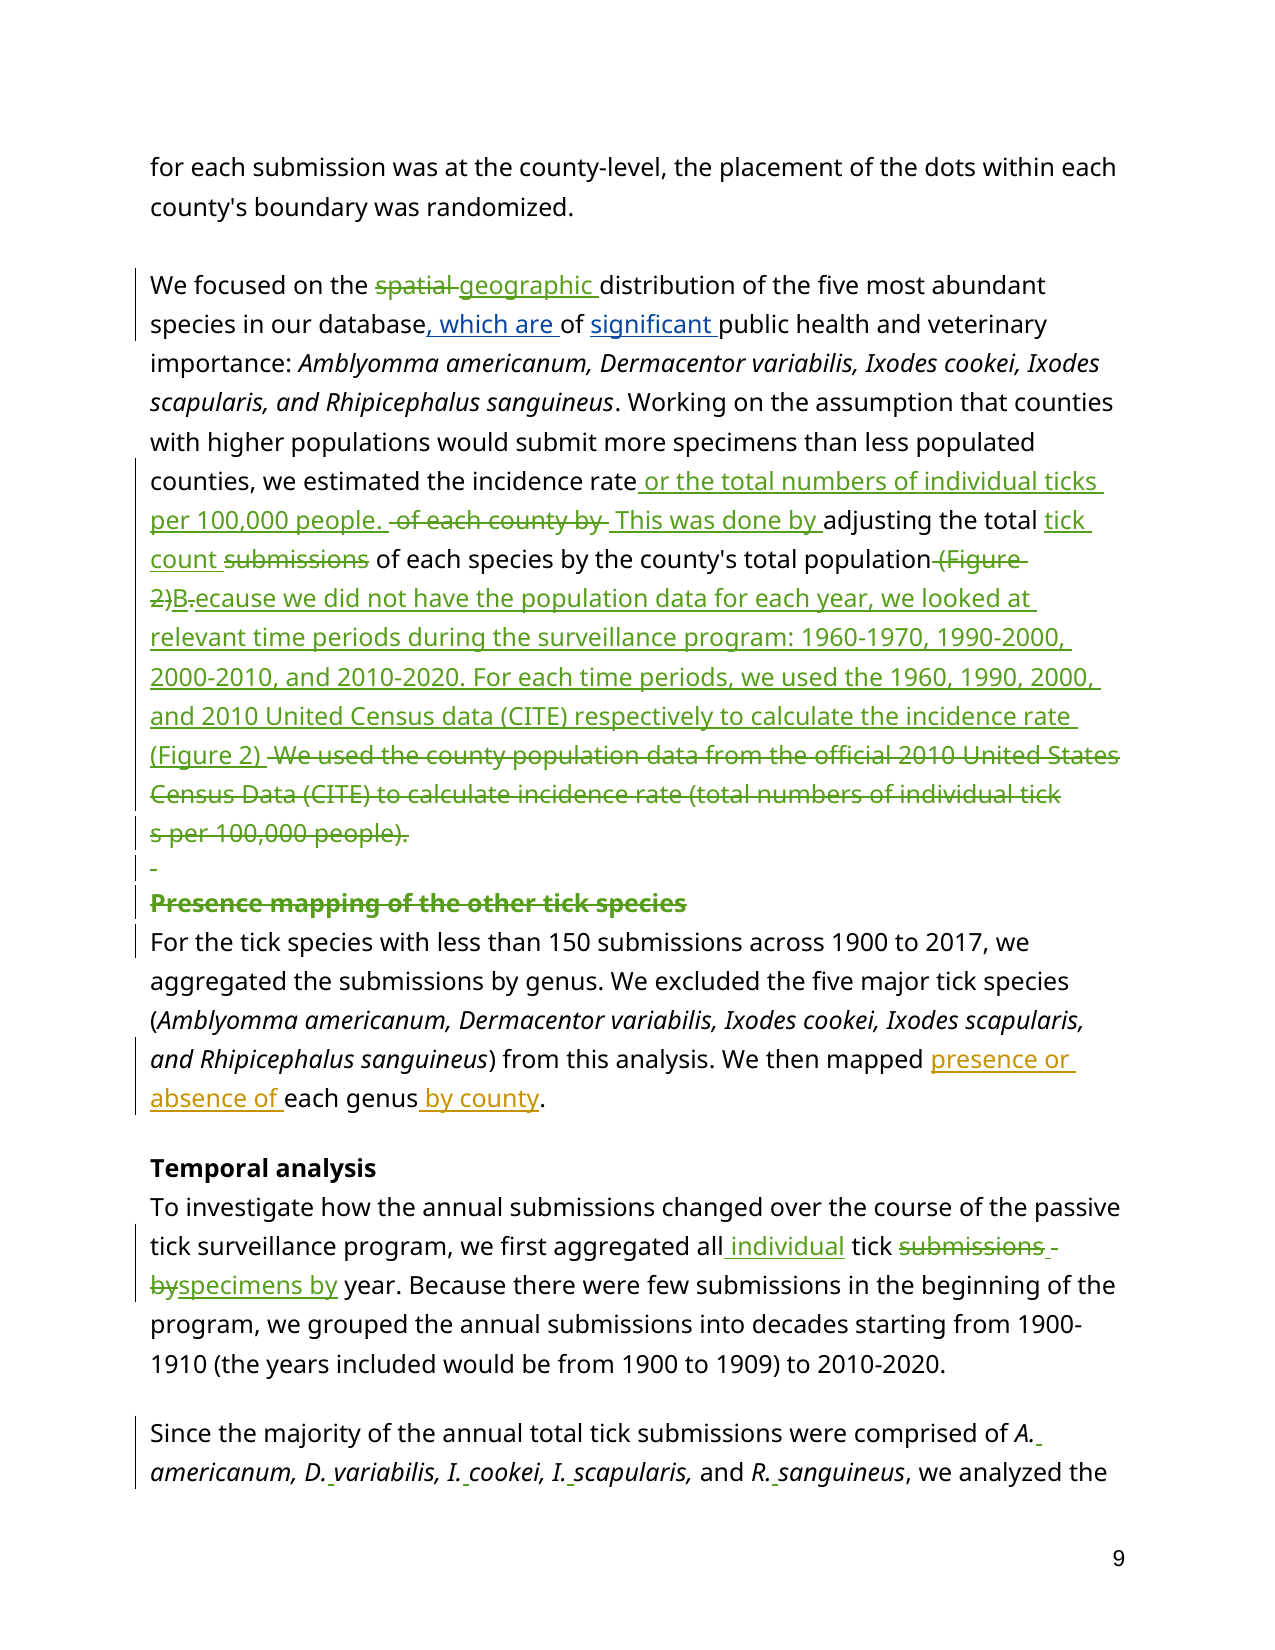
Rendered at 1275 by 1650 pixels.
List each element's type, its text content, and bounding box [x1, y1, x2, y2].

text For the tick species with less than 150 submissions across 1900 to 2017, we aggregated the submissions by genus. We excluded the five major tick species (Amblyomma americanum, Dermacentor variabilis, Ixodes cookei, Ixodes scapularis, and Rhipicephalus sanguineus) from this analysis. We then mapped each genus. [150, 924, 1125, 1115]
text To investigate how the annual submissions changed over the course of the passive tick surveillance program, we first aggregated all tick year. Because there were few submissions in the beginning of the program, we grouped the annual submissions into decades starting from 1900-1910 (the years included would be from 1900 to 1909) to 2010-2020. [150, 1189, 1125, 1380]
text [150, 1416, 1125, 1489]
text Temporal analysis [150, 1150, 1125, 1184]
text We focused on the distribution of the five most abundant species in our databaseof public health and veterinary importance: Amblyomma americanum, Dermacentor variabilis, Ixodes cookei, Ixodes scapularis, and Rhipicephalus sanguineus. Working on the assumption that counties with higher populations would submit more specimens than less populated counties, we estimated the incidence rateadjusting the total of each species by the county's total population [150, 267, 1125, 811]
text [150, 150, 1125, 223]
